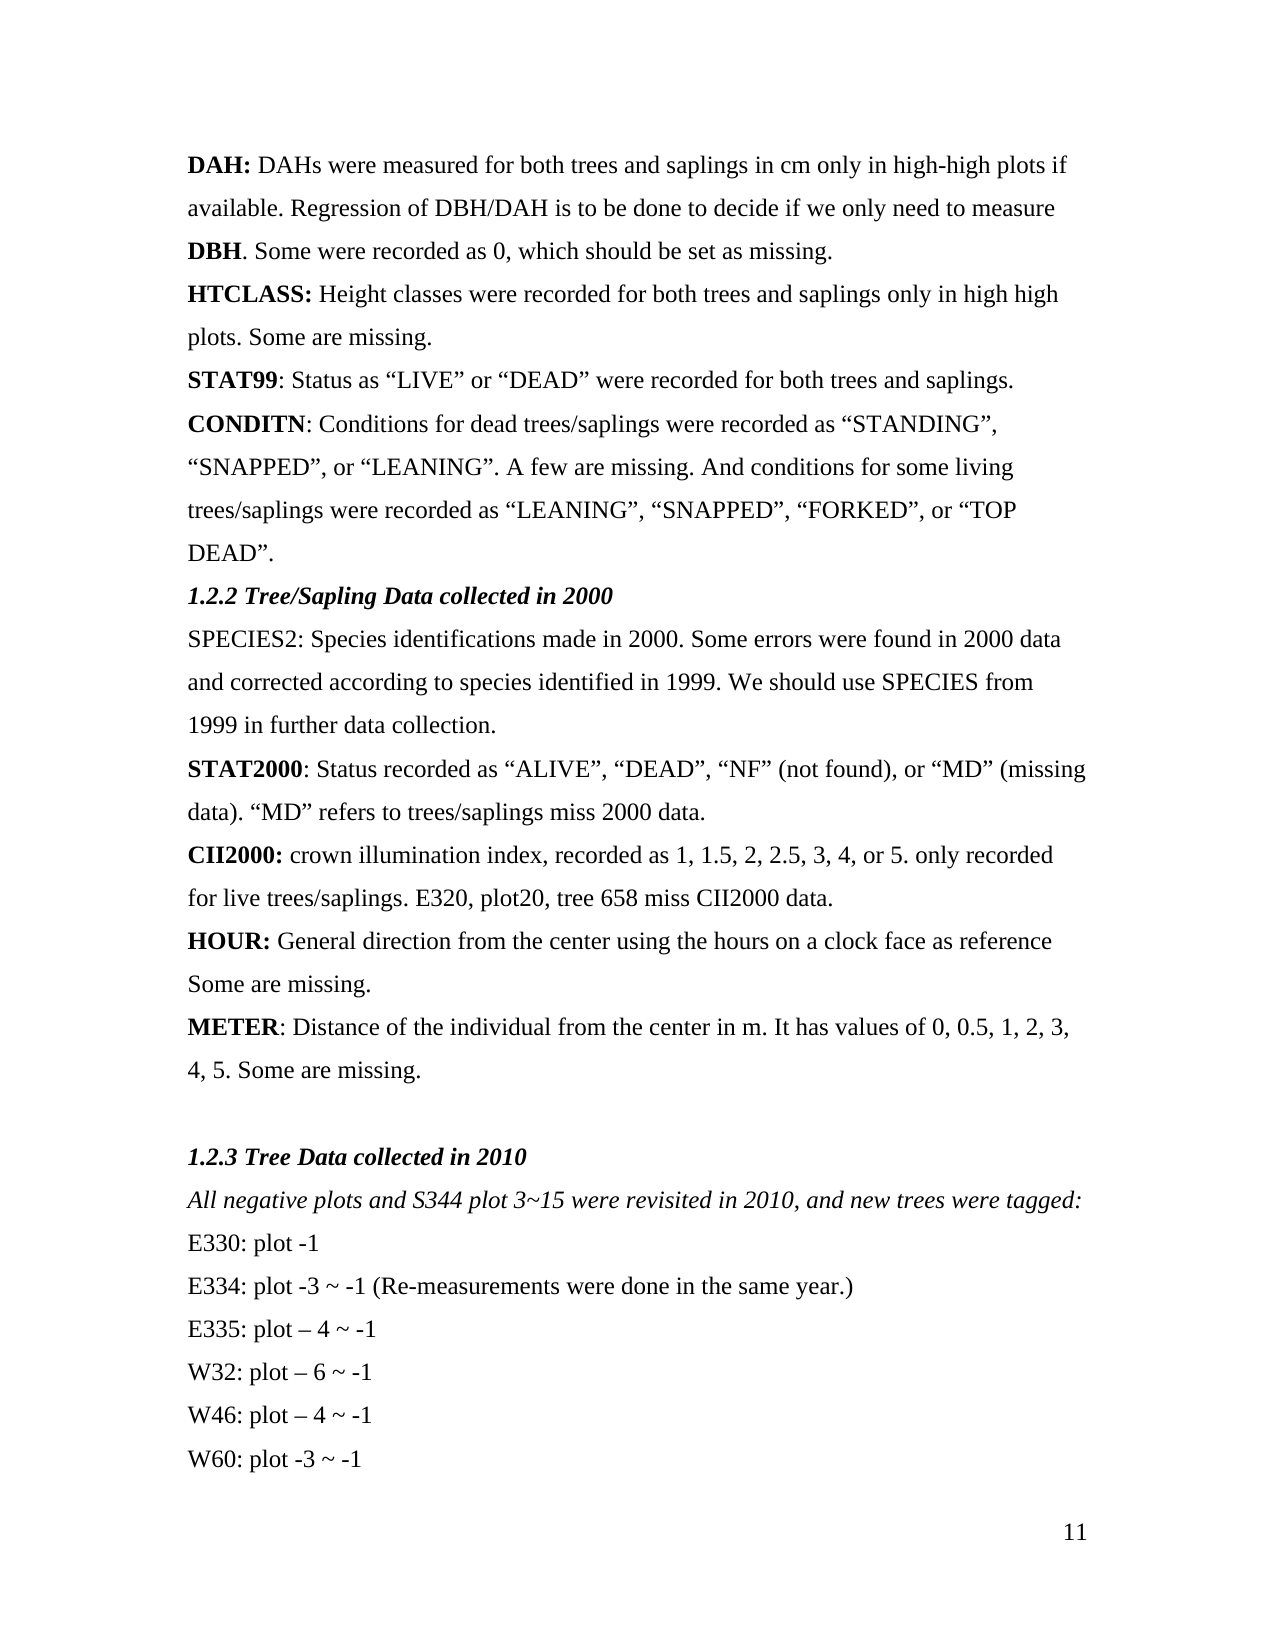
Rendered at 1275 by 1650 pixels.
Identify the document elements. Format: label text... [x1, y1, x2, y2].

text Some are missing. [187, 969, 1087, 998]
text W46: plot – 4 ~ -1 [187, 1401, 1087, 1429]
text HTCLASS: Height classes were recorded for both trees and saplings only in high high plots. Some are missing. [187, 279, 1087, 351]
text METER: Distance of the individual from the center in m. It has values of 0, 0.5, 1, 2, 3, 4, 5. Some are missing. [187, 1012, 1087, 1084]
text CONDITN: Conditions for dead trees/saplings were recorded as “STANDING”, “SNAPPED”, or “LEANING”. A few are missing. And conditions for some living trees/saplings were recorded as “LEANING”, “SNAPPED”, “FORKED”, or “TOP DEAD”. [187, 409, 1087, 567]
text E334: plot -3 ~ -1 (Re-measurements were done in the same year.) [187, 1271, 1087, 1300]
text SPECIES2: Species identifications made in 2000. Some errors were found in 2000 data and corrected according to species identified in 1999. We should use SPECIES from 1999 in further data collection. [187, 624, 1087, 739]
text STAT2000: Status recorded as “ALIVE”, “DEAD”, “NF” (not found), or “MD” (missing data). “MD” refers to trees/saplings miss 2000 data. [187, 754, 1087, 826]
text All negative plots and S344 plot 3~15 were revisited in 2010, and new trees were tagged: [187, 1185, 1087, 1214]
text W60: plot -3 ~ -1 [187, 1444, 1087, 1472]
text E335: plot – 4 ~ -1 [187, 1314, 1087, 1343]
text HOUR: General direction from the center using the hours on a clock face as reference [187, 926, 1087, 955]
text 1.2.2 Tree/Sapling Data collected in 2000 [187, 581, 1087, 610]
text CII2000: crown illumination index, recorded as 1, 1.5, 2, 2.5, 3, 4, or 5. only recorded for live trees/saplings. E320, plot20, tree 658 miss CII2000 data. [187, 840, 1087, 912]
text DAH: DAHs were measured for both trees and saplings in cm only in high-high plots if available. Regression of DBH/DAH is to be done to decide if we only need to measure DBH. Some were recorded as 0, which should be set as missing. [187, 150, 1087, 265]
text E330: plot -1 [187, 1228, 1087, 1257]
text W32: plot – 6 ~ -1 [187, 1357, 1087, 1386]
text 1.2.3 Tree Data collected in 2010 [187, 1142, 1087, 1171]
text STAT99: Status as “LIVE” or “DEAD” were recorded for both trees and saplings. [187, 366, 1087, 394]
